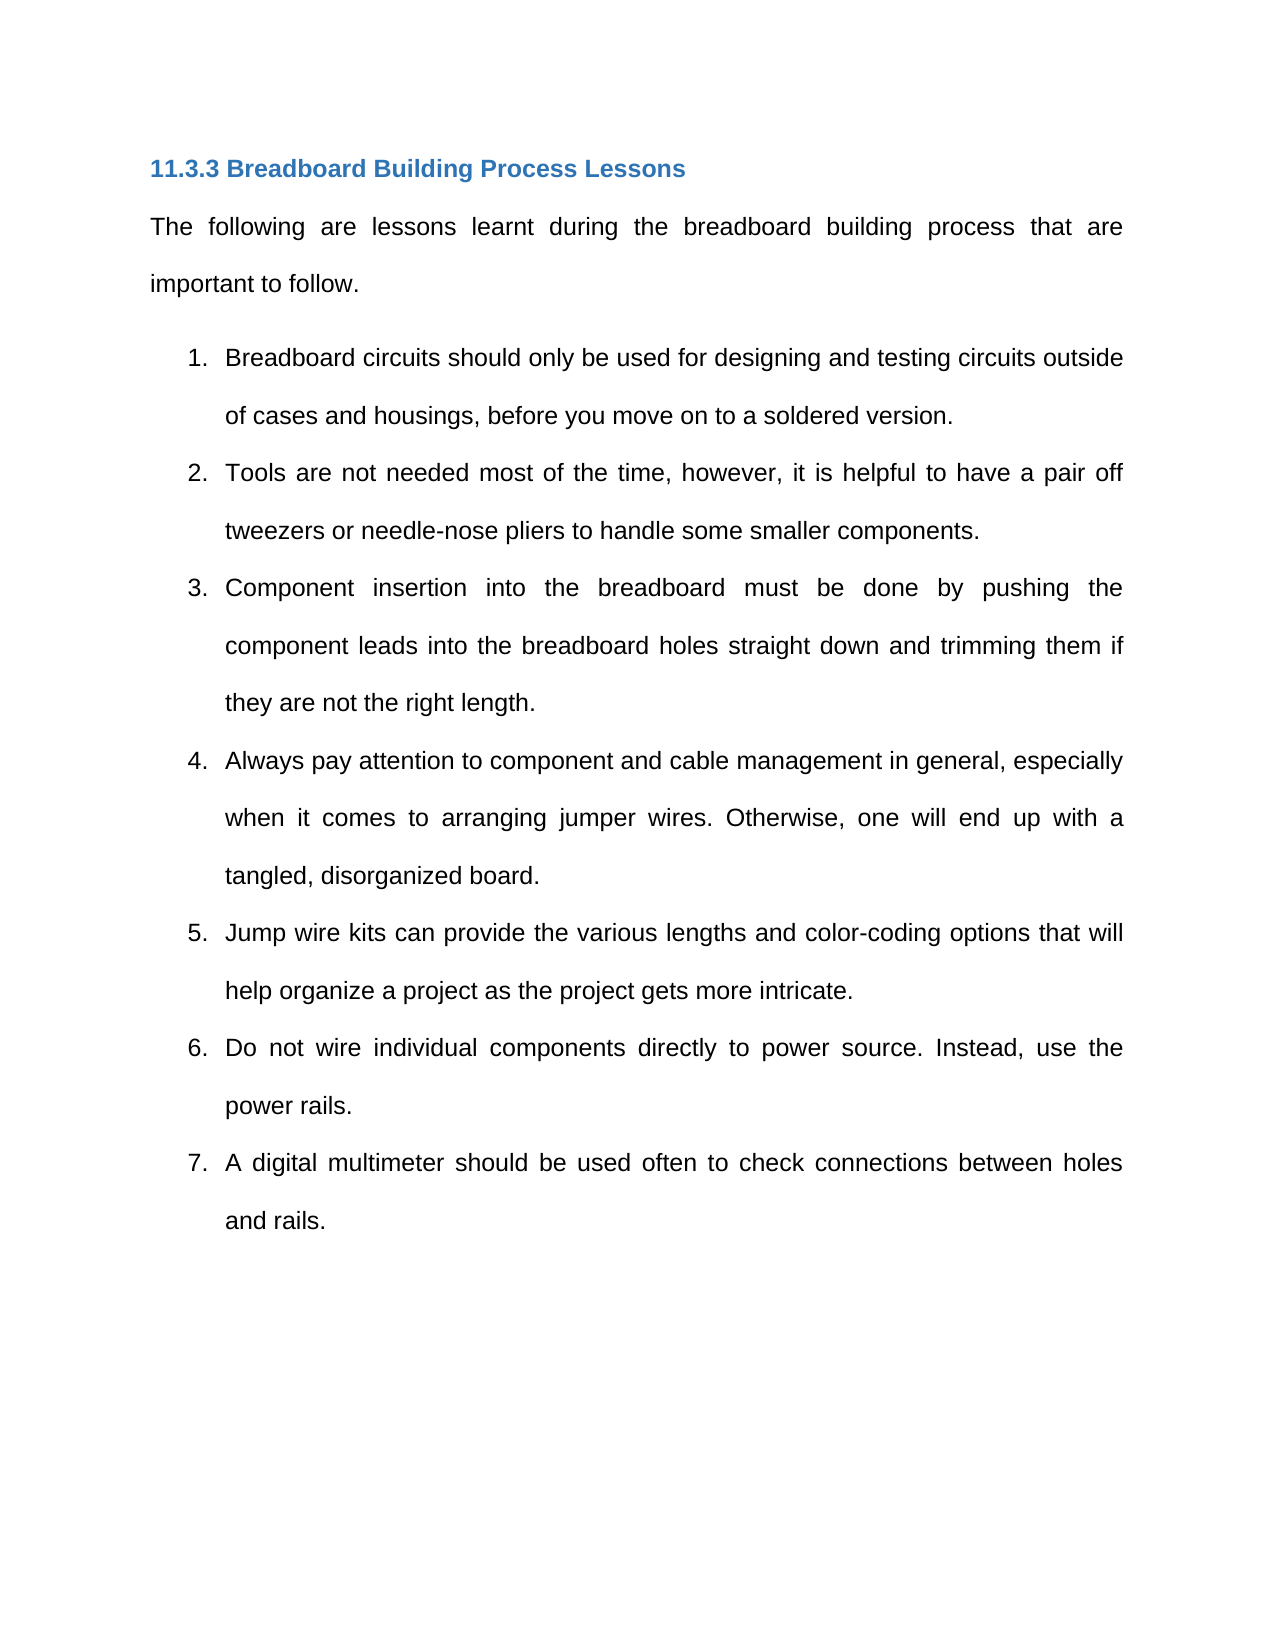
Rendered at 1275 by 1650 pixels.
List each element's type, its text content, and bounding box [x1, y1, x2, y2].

list Component insertion into the breadboard must be done by pushing the component leads into the breadboard holes straight down and trimming them if they are not the right length. [187, 573, 1125, 717]
list Tools are not needed most of the time, however, it is helpful to have a pair off tweezers or needle-nose pliers to handle some smaller components. [187, 458, 1125, 544]
list A digital multimeter should be used often to check connections between holes and rails. [187, 1148, 1125, 1234]
list Jump wire kits can provide the various lengths and color-coding options that will help organize a project as the project gets more intricate. [187, 918, 1125, 1004]
list Do not wire individual components directly to power source. Instead, use the power rails. [187, 1033, 1125, 1119]
list Breadboard circuits should only be used for designing and testing circuits outside of cases and housings, before you move on to a soldered version. [187, 343, 1125, 429]
text 11.3.3 Breadboard Building Process Lessons [150, 154, 1125, 183]
text The following are lessons learnt during the breadboard building process that are important to follow. [150, 212, 1125, 298]
list Always pay attention to component and cable management in general, especially when it comes to arranging jumper wires. Otherwise, one will end up with a tangled, disorganized board. [187, 746, 1125, 889]
